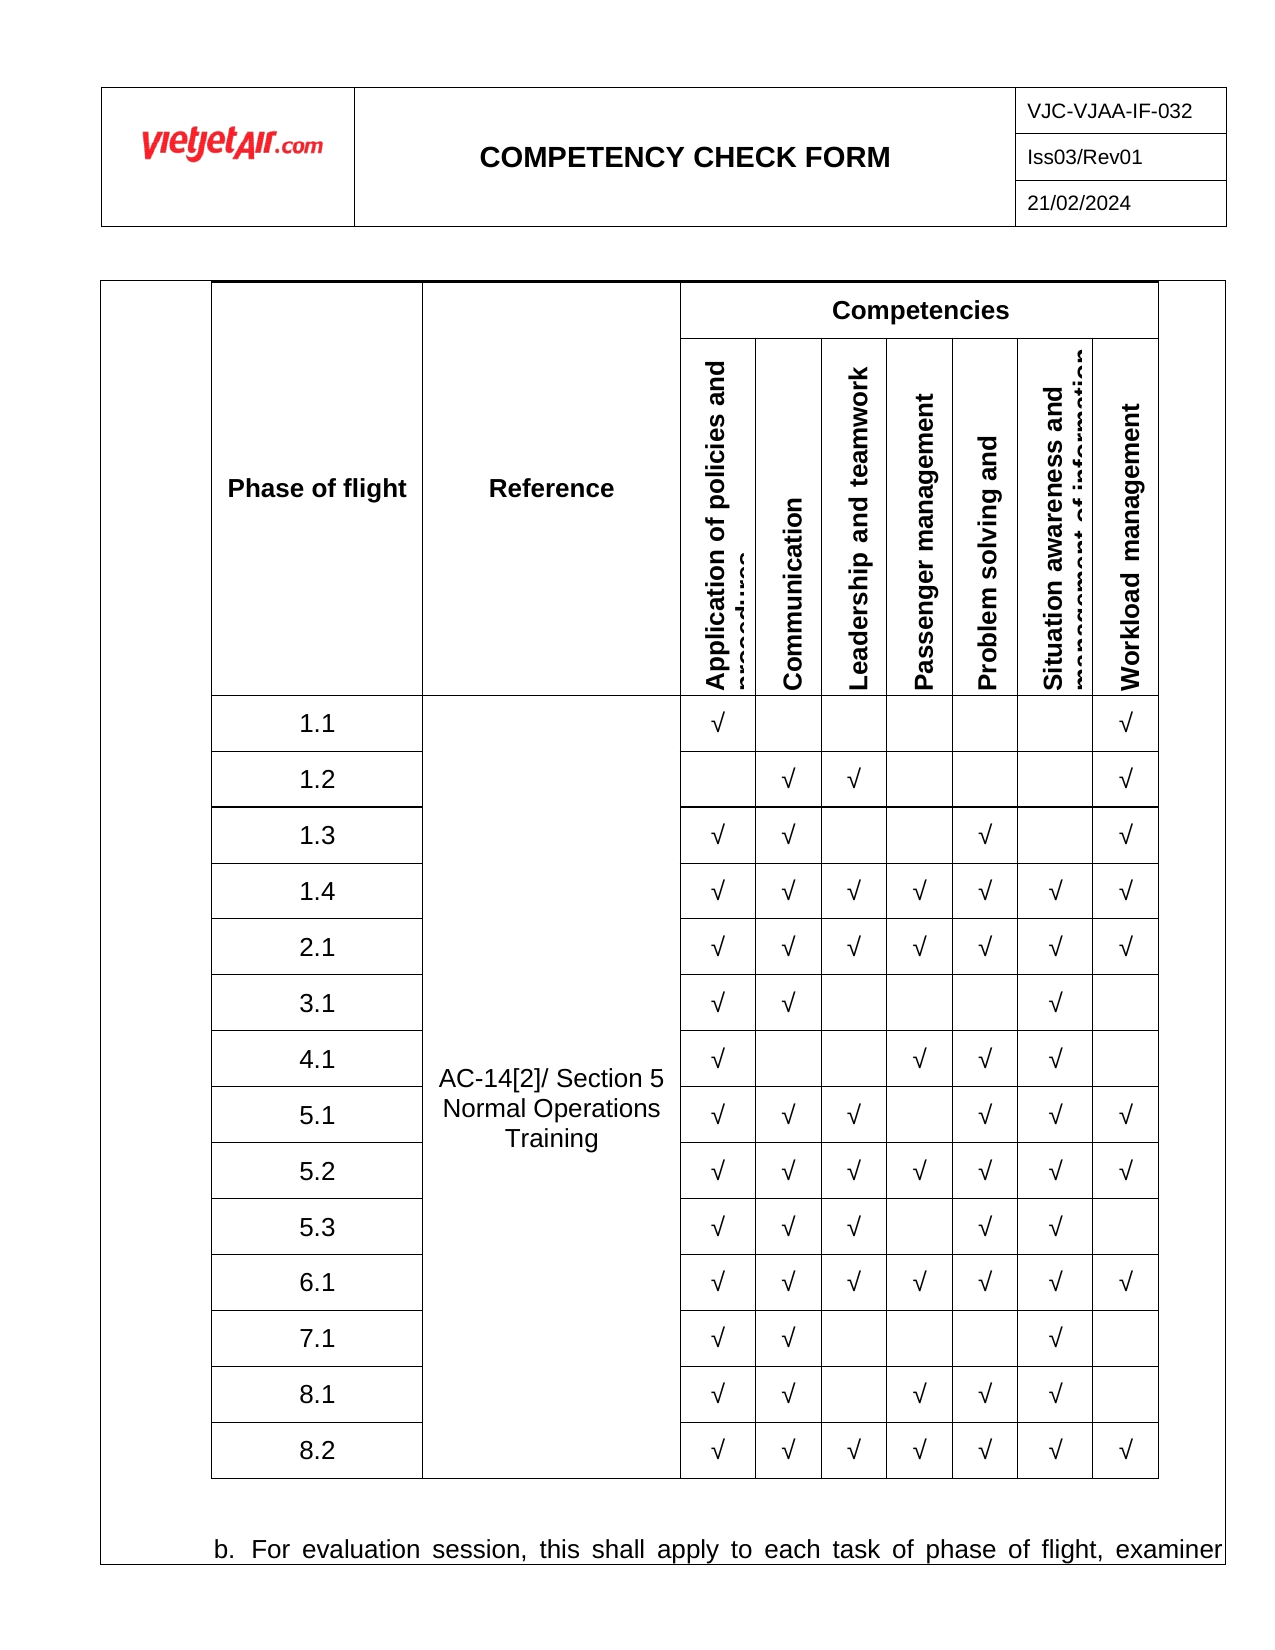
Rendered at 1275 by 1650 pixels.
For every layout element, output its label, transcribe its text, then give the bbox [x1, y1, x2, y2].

picture [137, 102, 327, 184]
